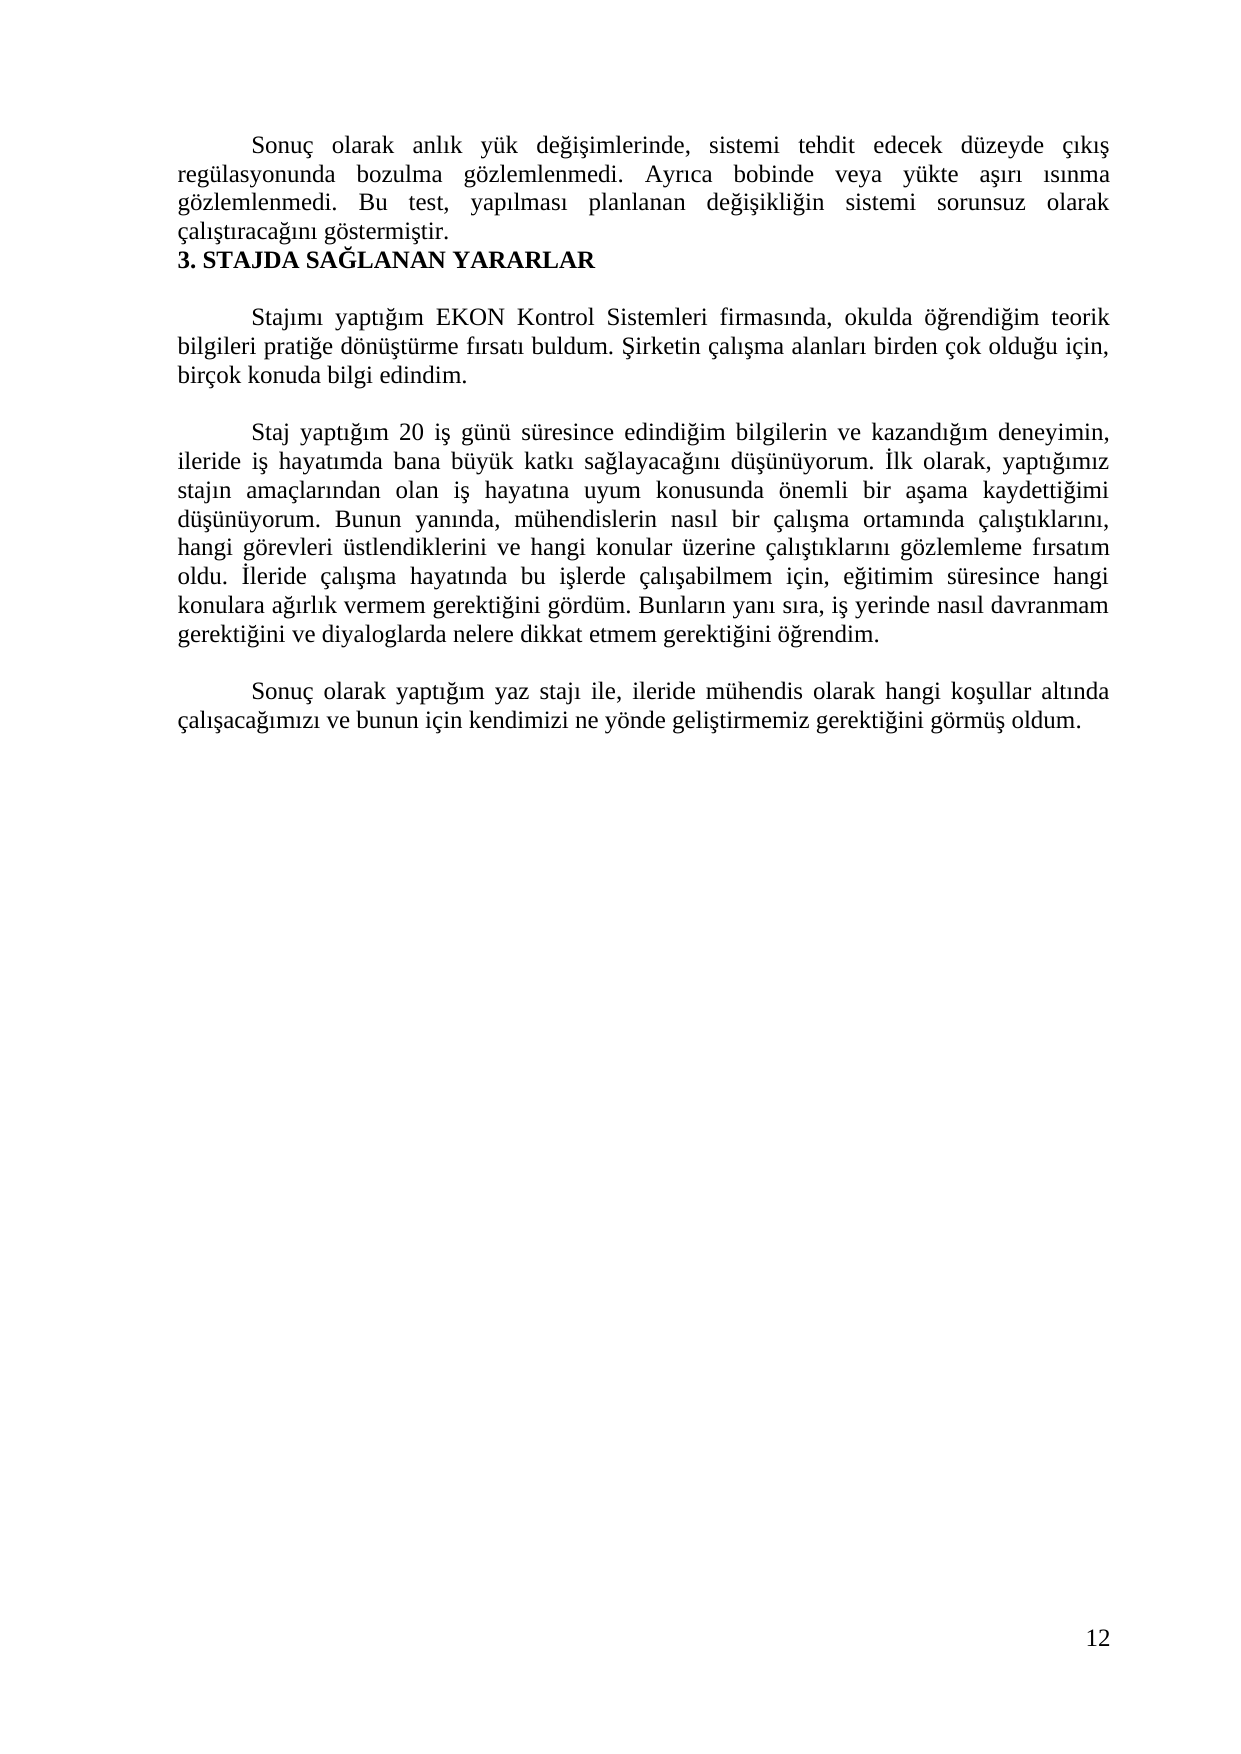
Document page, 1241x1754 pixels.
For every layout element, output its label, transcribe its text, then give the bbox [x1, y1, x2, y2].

text Stajımı yaptığım EKON Kontrol Sistemleri firmasında, okulda öğrendiğim teorik bilgileri pratiğe dönüştürme fırsatı buldum. Şirketin çalışma alanları birden çok olduğu için, birçok konuda bilgi edindim. [177, 302, 1110, 389]
text Sonuç olarak anlık yük değişimlerinde, sistemi tehdit edecek düzeyde çıkış regülasyonunda bozulma gözlemlenmedi. Ayrıca bobinde veya yükte aşırı ısınma gözlemlenmedi. Bu test, yapılması planlanan değişikliğin sistemi sorunsuz olarak çalıştıracağını göstermiştir. [177, 130, 1110, 245]
text Staj yaptığım 20 iş günü süresince edindiğim bilgilerin ve kazandığım deneyimin, ileride iş hayatımda bana büyük katkı sağlayacağını düşünüyorum. İlk olarak, yaptığımız stajın amaçlarından olan iş hayatına uyum konusunda önemli bir aşama kaydettiğimi düşünüyorum. Bunun yanında, mühendislerin nasıl bir çalışma ortamında çalıştıklarını, hangi görevleri üstlendiklerini ve hangi konular üzerine çalıştıklarını gözlemleme fırsatım oldu. İleride çalışma hayatında bu işlerde çalışabilmem için, eğitimim süresince hangi konulara ağırlık vermem gerektiğini gördüm. Bunların yanı sıra, iş yerinde nasıl davranmam gerektiğini ve diyaloglarda nelere dikkat etmem gerektiğini öğrendim. [177, 417, 1110, 647]
text Sonuç olarak yaptığım yaz stajı ile, ileride mühendis olarak hangi koşullar altında çalışacağımızı ve bunun için kendimizi ne yönde geliştirmemiz gerektiğini görmüş oldum. [177, 676, 1110, 734]
text 3. STAJDA SAĞLANAN YARARLAR [177, 245, 1110, 274]
